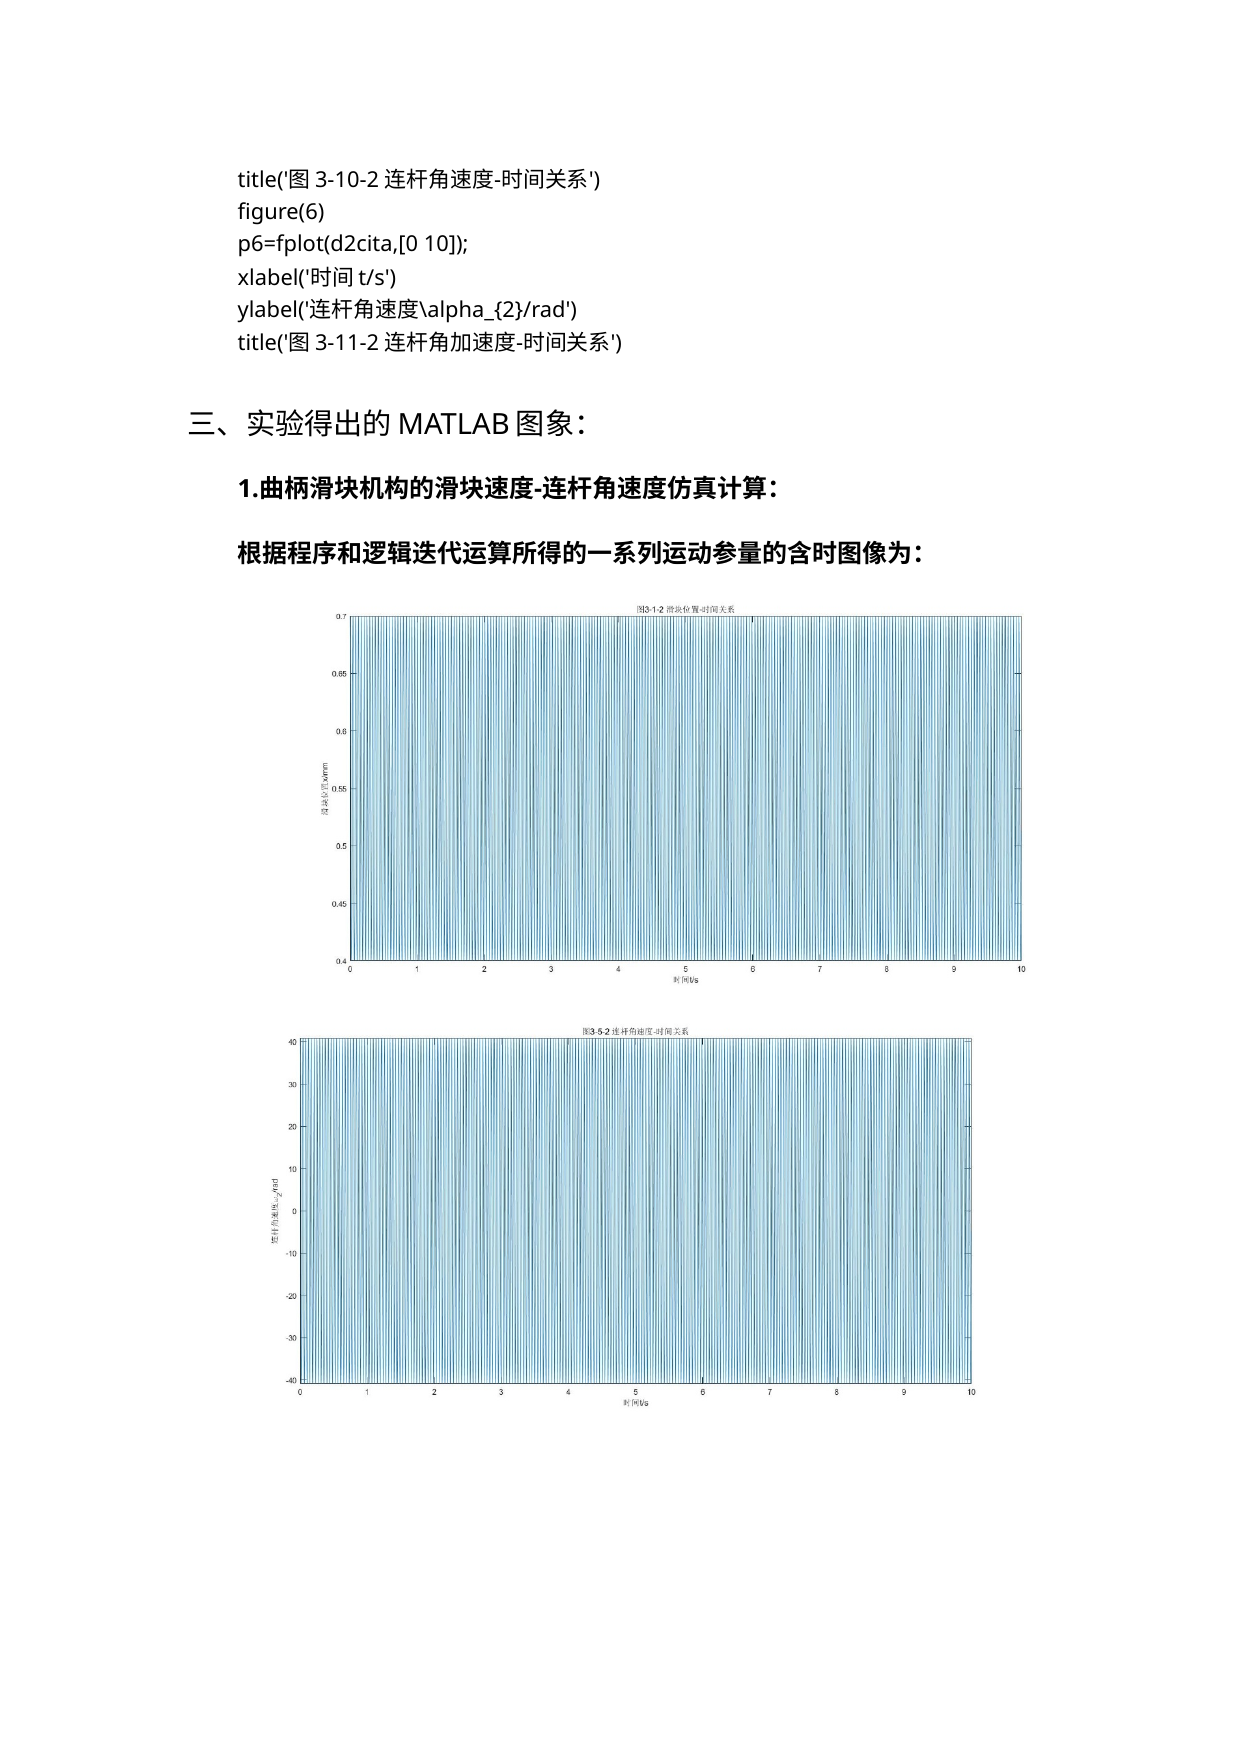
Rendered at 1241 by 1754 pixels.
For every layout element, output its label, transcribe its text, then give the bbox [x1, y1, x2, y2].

text xlabel('时间t/s') [187, 259, 1053, 292]
text 根据程序和逻辑迭代运算所得的一系列运动参量的含时图像为： [187, 519, 1053, 584]
text title('图3-11-2 连杆角加速度-时间关系') [187, 324, 1053, 357]
picture [187, 584, 1103, 1430]
text 1.曲柄滑块机构的滑块速度-连杆角速度仿真计算： [187, 454, 1053, 519]
text title('图3-10-2 连杆角速度-时间关系') [187, 162, 1053, 194]
text figure(6) [187, 194, 1053, 227]
text ylabel('连杆角速度\alpha_{2}/rad') [187, 292, 1053, 324]
text 三、实验得出的MATLAB图象： [187, 389, 1053, 454]
text p6=fplot(d2cita,[0 10]); [187, 227, 1053, 259]
